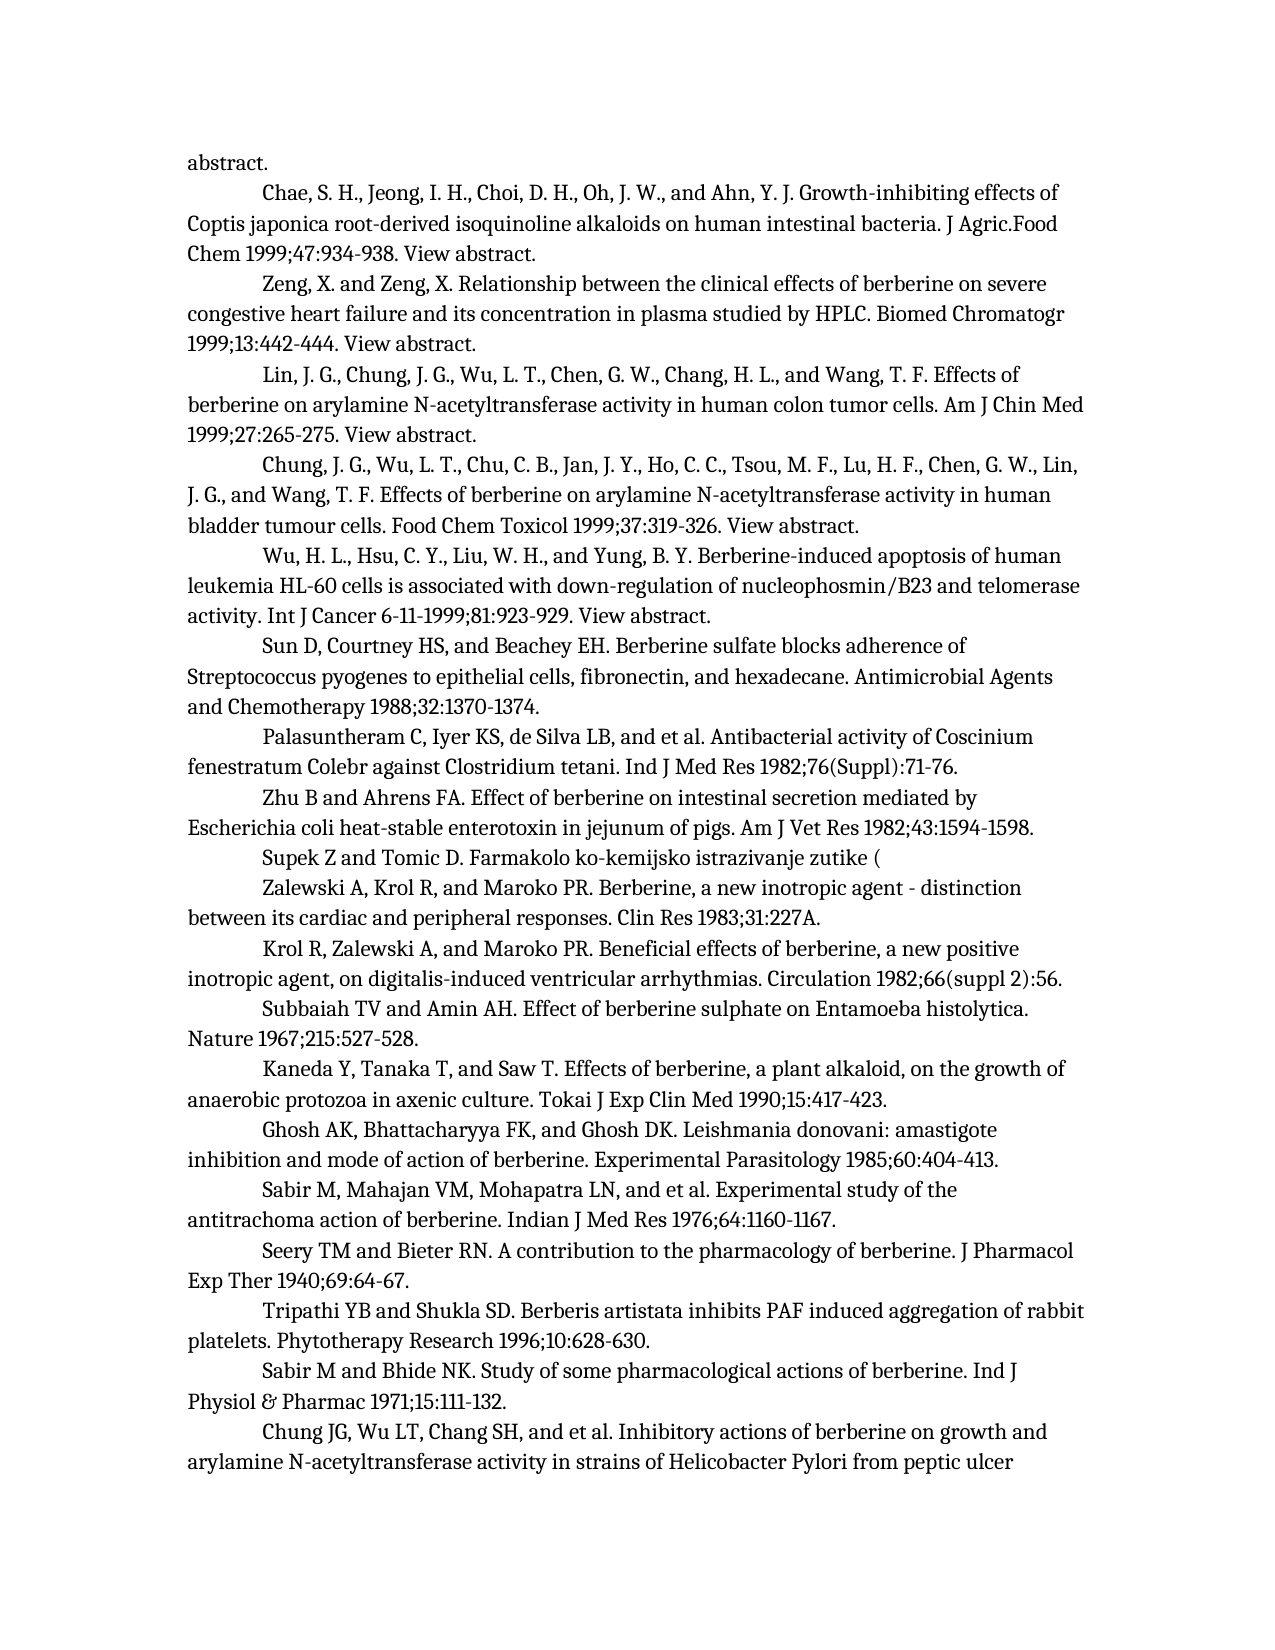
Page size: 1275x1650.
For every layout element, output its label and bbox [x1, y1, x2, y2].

text [187, 150, 1087, 1475]
